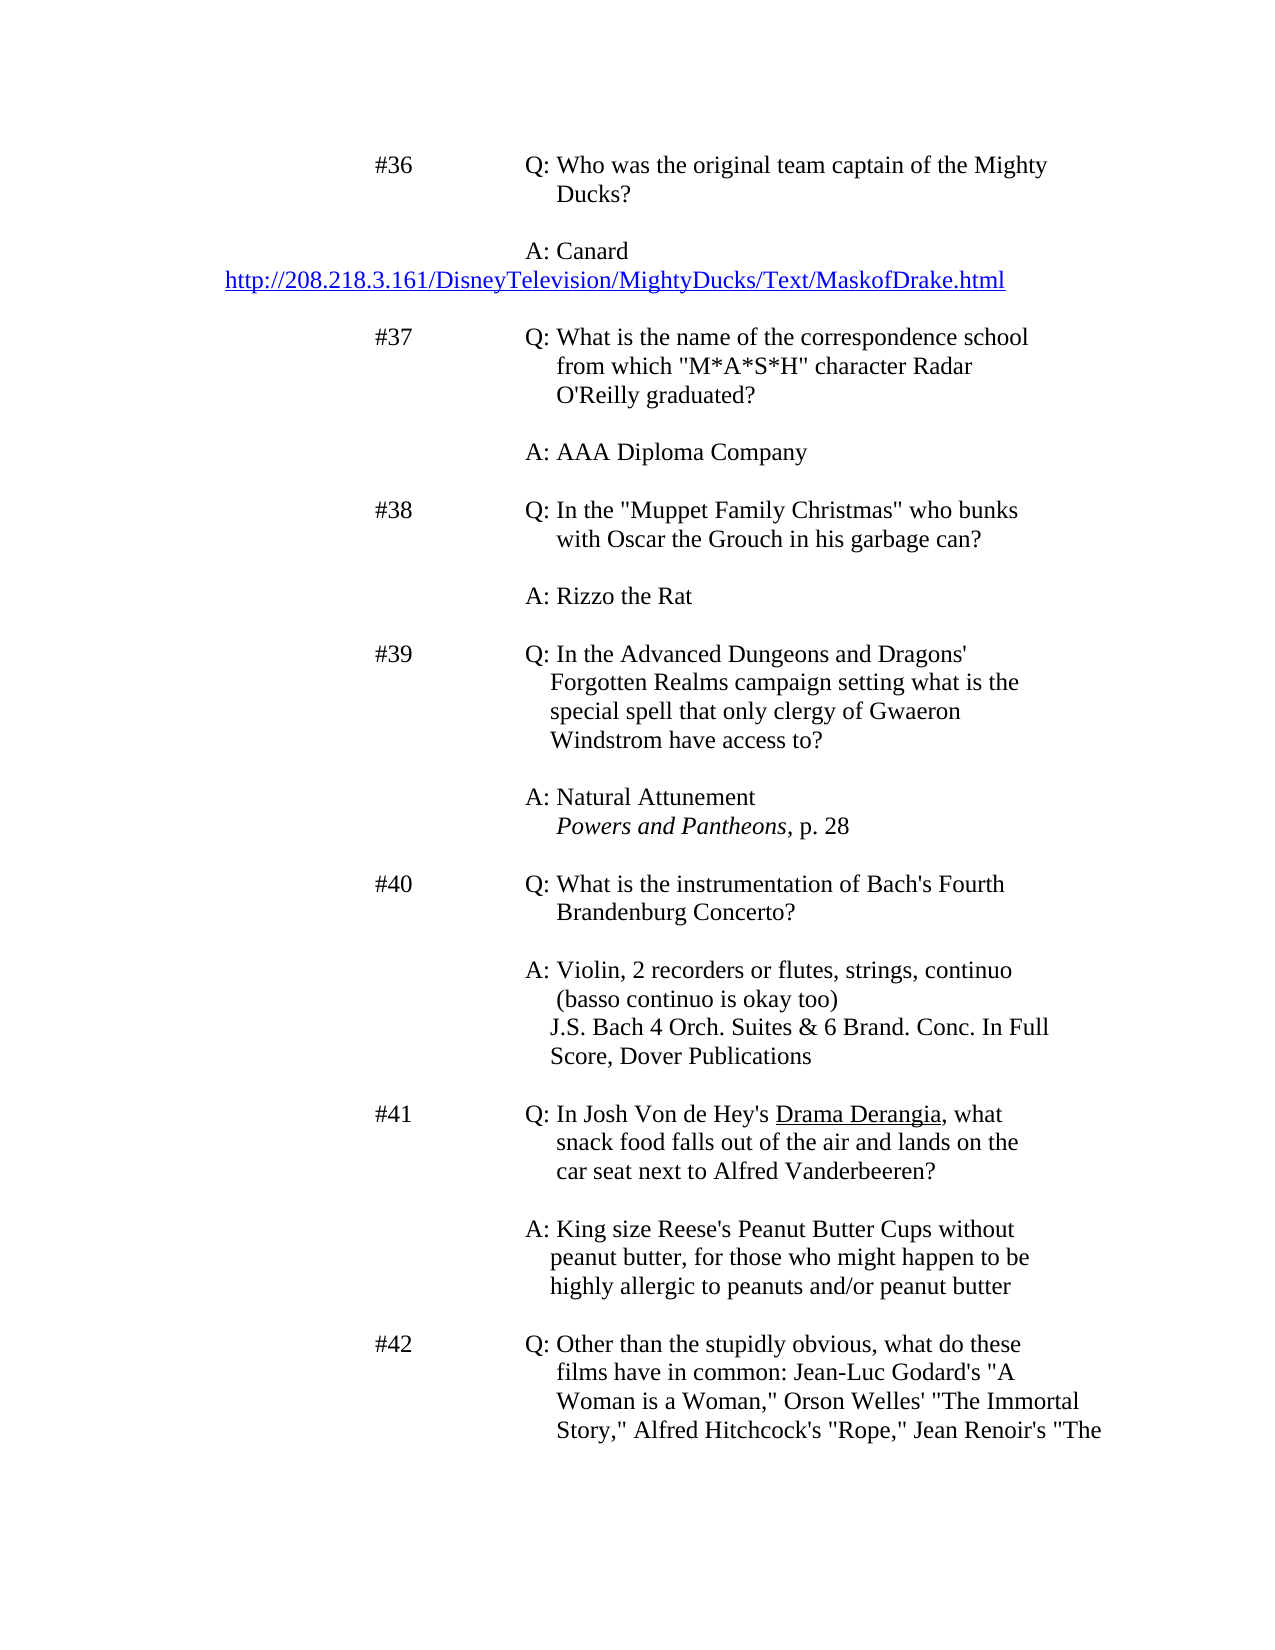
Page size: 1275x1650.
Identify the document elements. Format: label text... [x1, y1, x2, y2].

text A: AAA Diploma Company [150, 437, 1125, 466]
text (basso continuo is okay too) [150, 984, 1125, 1012]
text Windstrom have access to? [150, 725, 1125, 754]
text A: Rizzo the Rat [150, 581, 1125, 610]
text Brandenburg Concerto? [150, 897, 1125, 926]
text Score, Dover Publications [150, 1041, 1125, 1070]
text #40 Q: What is the instrumentation of Bach's Fourth [150, 869, 1125, 897]
text snack food falls out of the air and lands on the [150, 1127, 1125, 1156]
text A: Canard [150, 236, 1125, 265]
text Ducks? [150, 179, 1125, 207]
text #41 Q: In Josh Von de Hey's Drama Derangia, what [150, 1099, 1125, 1127]
text #42 Q: Other than the stupidly obvious, what do these [150, 1329, 1125, 1357]
text #37 Q: What is the name of the correspondence school [150, 322, 1125, 351]
text highly allergic to peanuts and/or peanut butter [150, 1271, 1125, 1300]
text #39 Q: In the Advanced Dungeons and Dragons' [150, 639, 1125, 667]
text special spell that only clergy of Gwaeron [150, 696, 1125, 725]
text #36 Q: Who was the original team captain of the Mighty [150, 150, 1125, 179]
text J.S. Bach 4 Orch. Suites & 6 Brand. Conc. In Full [150, 1012, 1125, 1041]
text A: Violin, 2 recorders or flutes, strings, continuo [150, 955, 1125, 984]
text car seat next to Alfred Vanderbeeren? [150, 1156, 1125, 1185]
text Powers and Pantheons, p. 28 [150, 811, 1125, 840]
text peanut butter, for those who might happen to be [150, 1242, 1125, 1271]
text #38 Q: In the "Muppet Family Christmas" who bunks [150, 495, 1125, 524]
text O'Reilly graduated? [150, 380, 1125, 409]
text films have in common: Jean-Luc Godard's "A [556, 1357, 1125, 1386]
text A: King size Reese's Peanut Butter Cups without [150, 1214, 1125, 1242]
text A: Natural Attunement [150, 782, 1125, 811]
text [556, 1386, 1125, 1444]
text http://208.218.3.161/DisneyTelevision/MightyDucks/Text/MaskofDrake.html [150, 265, 1125, 294]
text from which "M*A*S*H" character Radar [150, 351, 1125, 380]
text with Oscar the Grouch in his garbage can? [150, 524, 1125, 552]
text Forgotten Realms campaign setting what is the [150, 667, 1125, 696]
